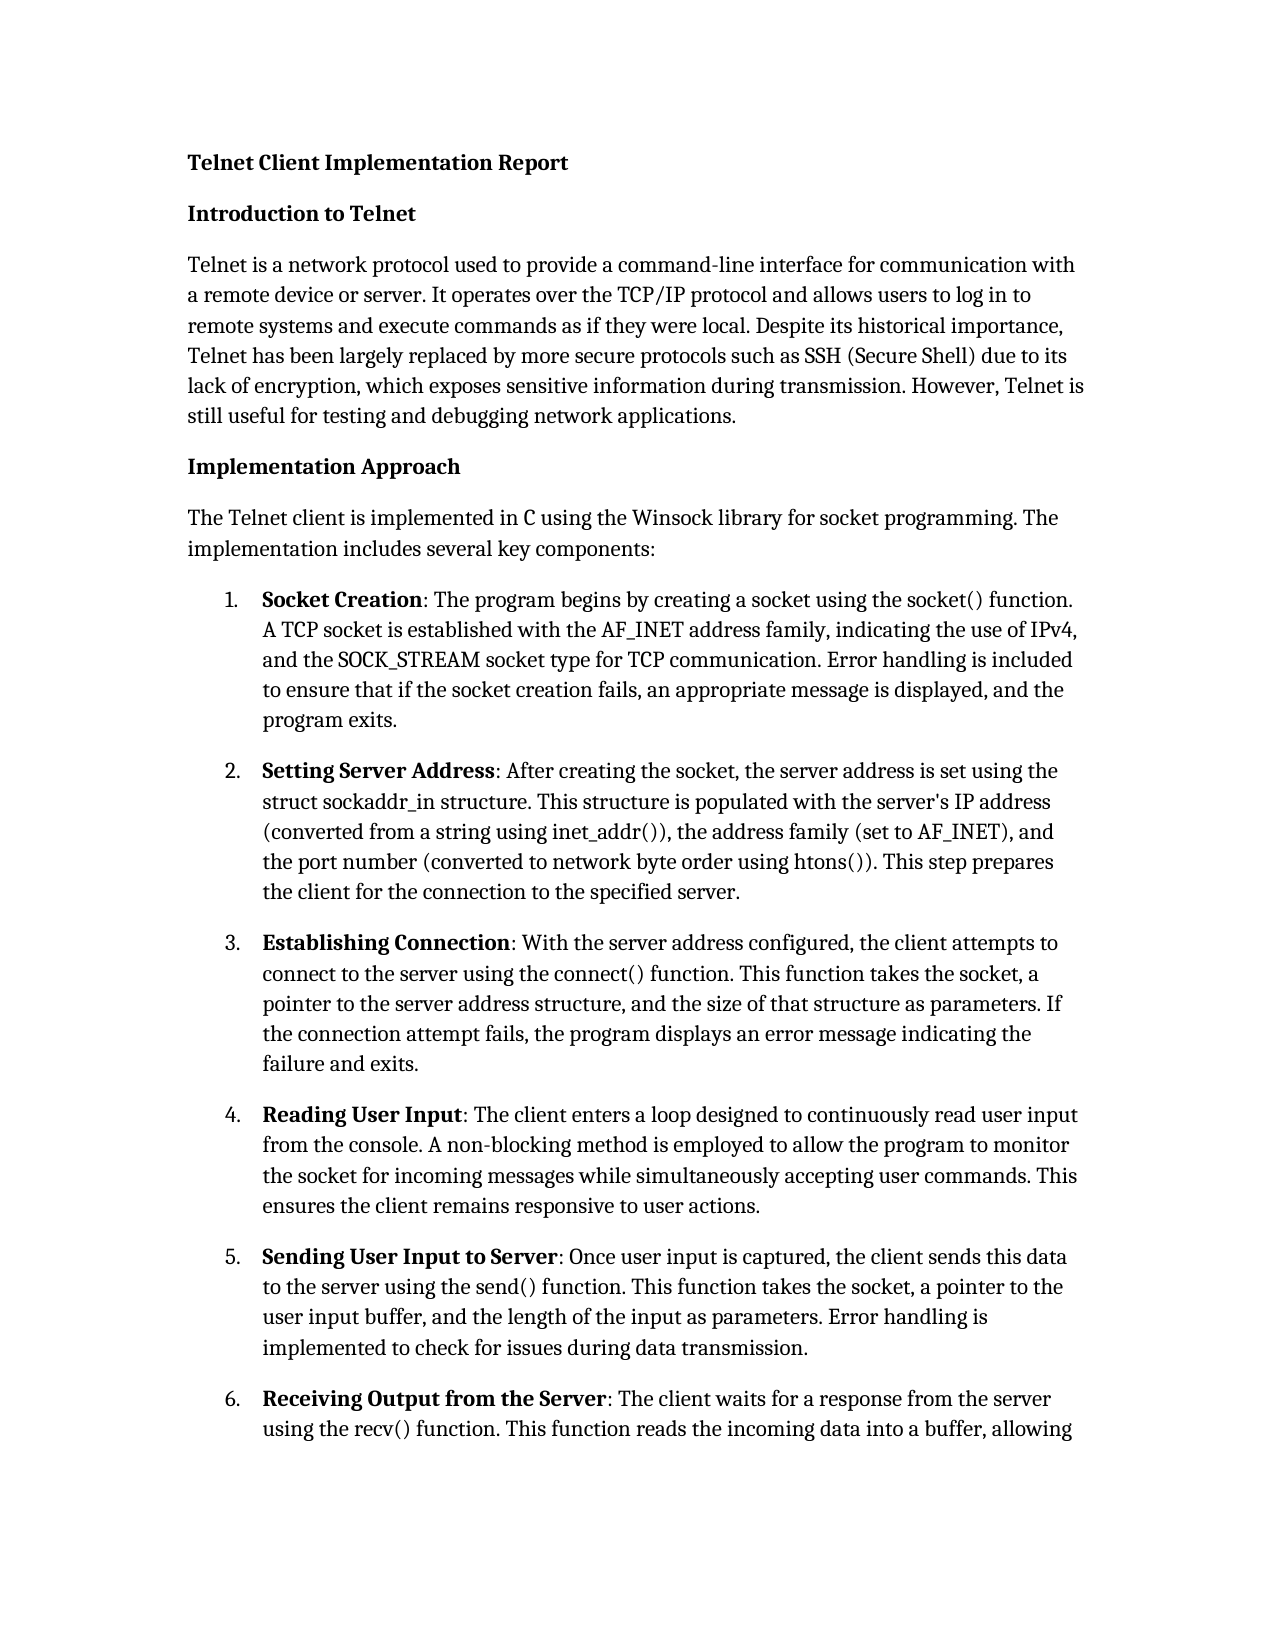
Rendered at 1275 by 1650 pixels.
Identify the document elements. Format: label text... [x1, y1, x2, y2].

text Introduction to Telnet [187, 201, 1087, 227]
list Socket Creation: The program begins by creating a socket using the socket() function. A TCP socket is established with the AF_INET address family, indicating the use of IPv4, and the SOCK_STREAM socket type for TCP communication. Error handling is included to ensure that if the socket creation fails, an appropriate message is displayed, and the program exits. [225, 586, 1087, 734]
list Reading User Input: The client enters a loop designed to continuously read user input from the console. A non-blocking method is employed to allow the program to monitor the socket for incoming messages while simultaneously accepting user commands. This ensures the client remains responsive to user actions. [225, 1102, 1087, 1219]
text Implementation Approach [187, 454, 1087, 481]
list Sending User Input to Server: Once user input is captured, the client sends this data to the server using the send() function. This function takes the socket, a pointer to the user input buffer, and the length of the input as parameters. Error handling is implemented to check for issues during data transmission. [225, 1244, 1087, 1361]
text The Telnet client is implemented in C using the Winsock library for socket programming. The implementation includes several key components: [187, 505, 1087, 562]
text Telnet is a network protocol used to provide a command-line interface for communication with a remote device or server. It operates over the TCP/IP protocol and allows users to log in to remote systems and execute commands as if they were local. Despite its historical importance, Telnet has been largely replaced by more secure protocols such as SSH (Secure Shell) due to its lack of encryption, which exposes sensitive information during transmission. However, Telnet is still useful for testing and debugging network applications. [187, 252, 1087, 429]
list Establishing Connection: With the server address configured, the client attempts to connect to the server using the connect() function. This function takes the socket, a pointer to the server address structure, and the size of that structure as parameters. If the connection attempt fails, the program displays an error message indicating the failure and exits. [225, 930, 1087, 1077]
list Setting Server Address: After creating the socket, the server address is set using the struct sockaddr_in structure. This structure is populated with the server's IP address (converted from a string using inet_addr()), the address family (set to AF_INET), and the port number (converted to network byte order using htons()). This step prepares the client for the connection to the specified server. [225, 758, 1087, 906]
text Telnet Client Implementation Report [187, 150, 1087, 176]
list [225, 1385, 1087, 1442]
